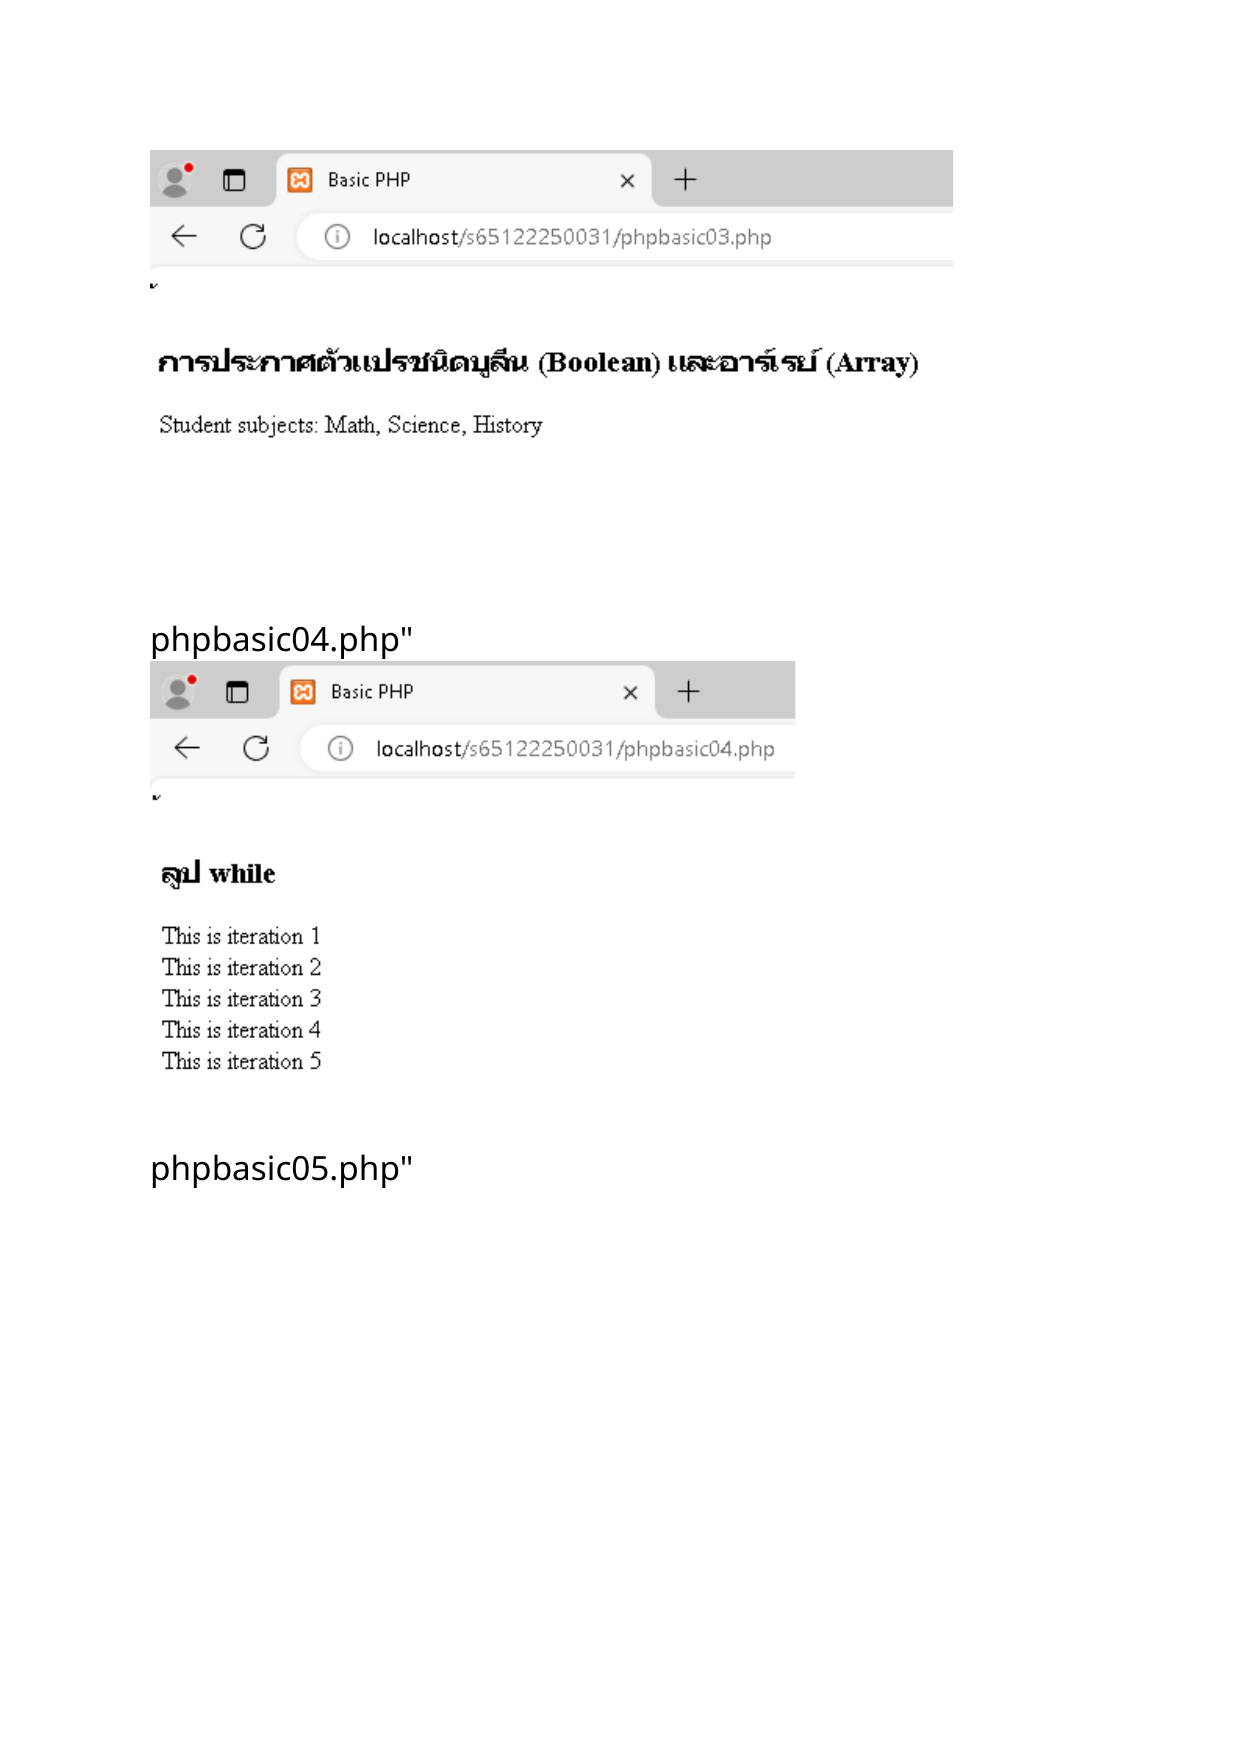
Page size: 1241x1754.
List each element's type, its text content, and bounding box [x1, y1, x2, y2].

picture [150, 150, 954, 480]
text phpbasic05.php" [150, 1144, 1090, 1190]
picture [150, 661, 796, 1099]
text phpbasic04.php" [150, 616, 1090, 661]
